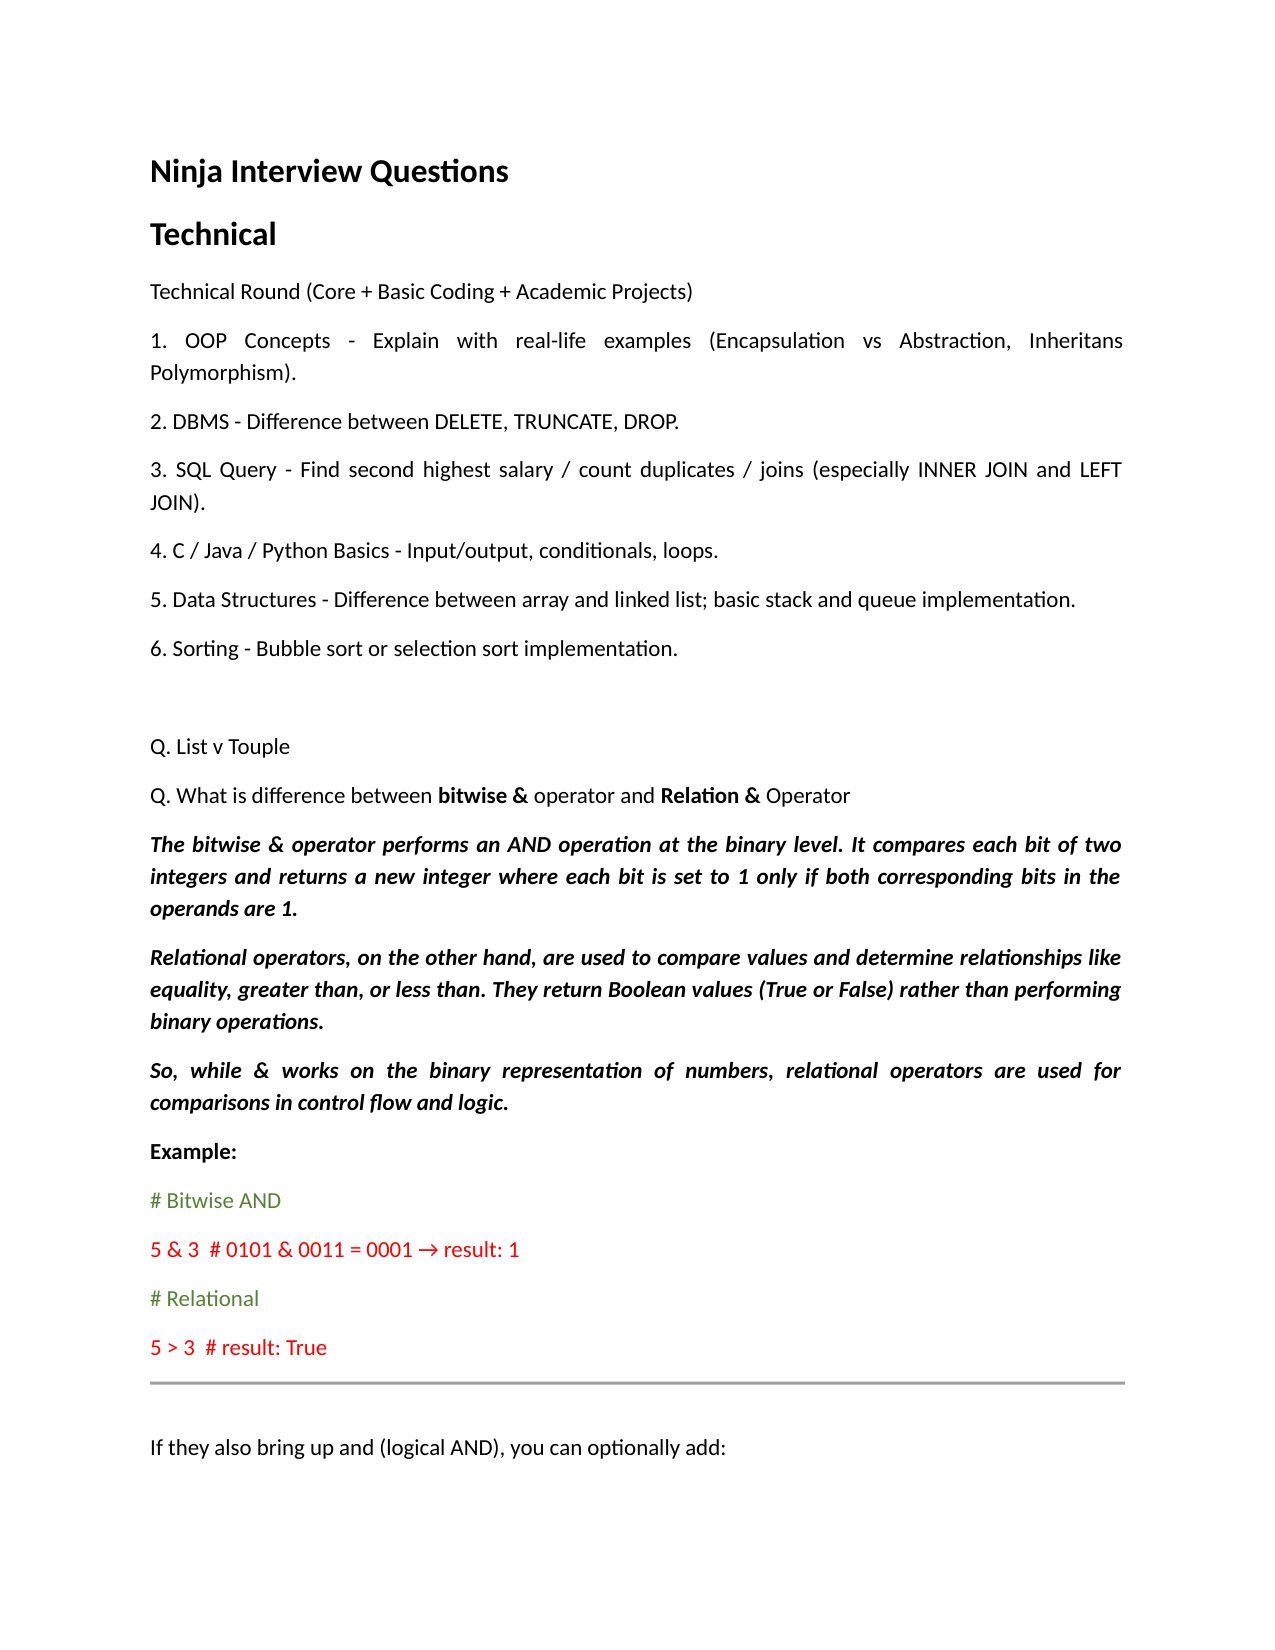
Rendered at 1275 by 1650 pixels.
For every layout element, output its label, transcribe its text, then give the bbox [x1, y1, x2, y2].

text Technical [150, 213, 1125, 254]
text # Relational [150, 1284, 1125, 1312]
text 5. Data Structures - Difference between array and linked list; basic stack and queue implementation. [150, 586, 1125, 613]
text 6. Sorting - Bubble sort or selection sort implementation. [150, 634, 1125, 662]
text Relational operators, on the other hand, are used to compare values and determine relationships like equality, greater than, or less than. They return Boolean values (True or False) rather than performing binary operations. [150, 943, 1125, 1035]
text Example: [150, 1137, 1125, 1165]
text 5 > 3 # result: True [150, 1333, 1125, 1361]
text 3. SQL Query - Find second highest salary / count duplicates / joins (especially INNER JOIN and LEFT JOIN). [150, 456, 1125, 516]
text # Bitwise AND [150, 1186, 1125, 1214]
text 4. C / Java / Python Basics - Input/output, conditionals, loops. [150, 537, 1125, 565]
text Technical Round (Core + Basic Coding + Academic Projects) [150, 277, 1125, 305]
text 1. OOP Concepts - Explain with real-life examples (Encapsulation vs Abstraction, Inheritans Polymorphism). [150, 326, 1125, 386]
text 5 & 3 # 0101 & 0011 = 0001 → result: 1 [150, 1235, 1125, 1263]
text So, while & works on the binary representation of numbers, relational operators are used for comparisons in control flow and logic. [150, 1056, 1125, 1116]
text Ninja Interview Questions [150, 150, 1125, 191]
text If they also bring up and (logical AND), you can optionally add: [150, 1433, 1125, 1461]
text 2. DBMS - Difference between DELETE, TRUNCATE, DROP. [150, 407, 1125, 435]
text The bitwise & operator performs an AND operation at the binary level. It compares each bit of two integers and returns a new integer where each bit is set to 1 only if both corresponding bits in the operands are 1. [150, 830, 1125, 922]
text Q. What is difference between bitwise & operator and Relation & Operator [150, 781, 1125, 809]
text Q. List v Touple [150, 732, 1125, 760]
